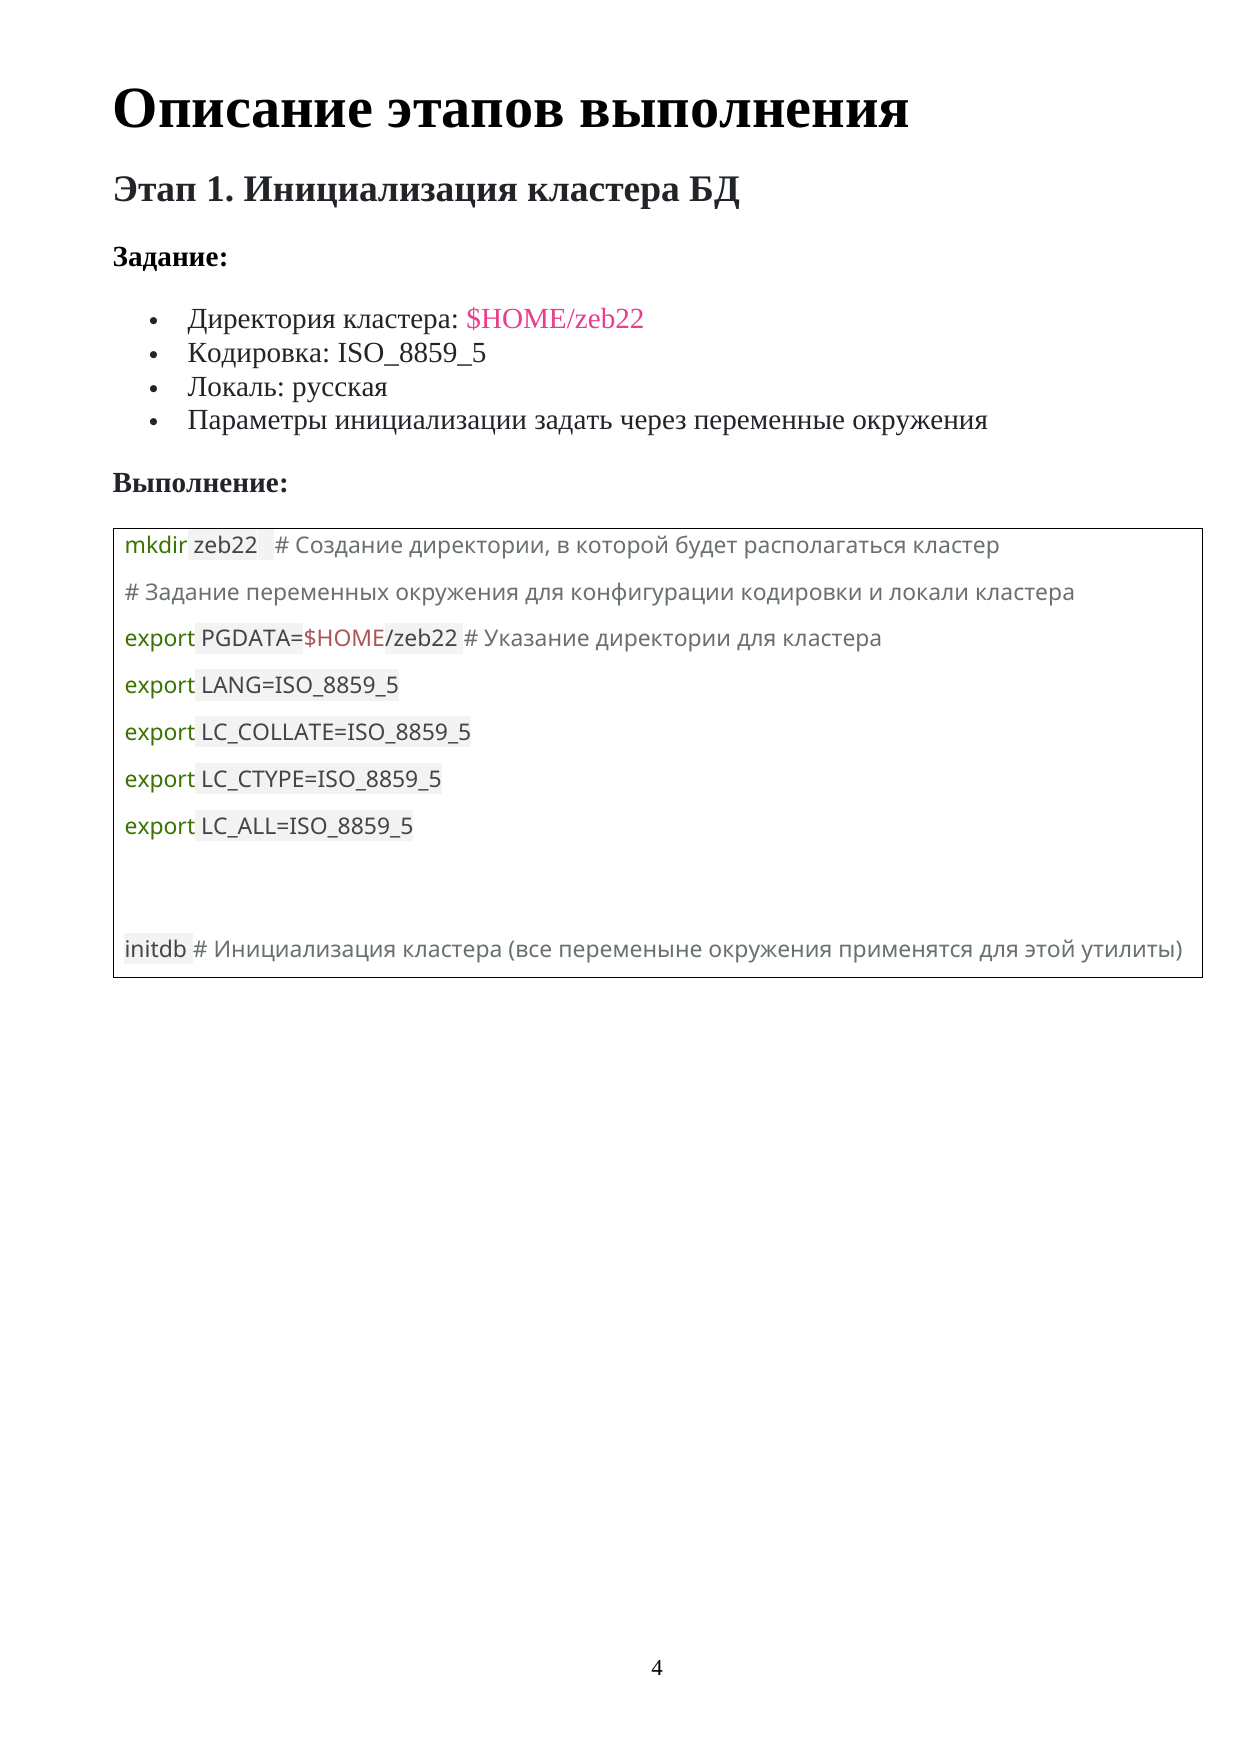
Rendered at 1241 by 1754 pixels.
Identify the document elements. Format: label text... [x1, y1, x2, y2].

list Локаль: русская [150, 369, 1203, 402]
subtitle Описание этапов выполнения [112, 73, 1203, 140]
text Задание: [112, 239, 1203, 272]
text Этап 1. Инициализация кластера БД [112, 167, 1203, 210]
list Параметры инициализации задать через переменные окружения [150, 402, 1203, 436]
table_header mkdir zeb22 # Создание директории, в которой будет располагаться кластер # Задание переменных окружения для конфигурации кодировки и локали кластера export PGDATA=$HOME/zeb22 # Указание директории для кластера export LANG=ISO_8859_5 export LC_COLLATE=ISO_8859_5 export LC_CTYPE=ISO_8859_5 export LC_ALL=ISO_8859_5 initdb # Инициализация кластера (все переменыне окружения применятся для этой утилиты) [114, 529, 1202, 977]
list Директория кластера: $HOME/zeb22 [150, 302, 1203, 335]
text Выполнение: [112, 465, 1203, 498]
list Кодировка: ISO_8859_5 [150, 335, 1203, 369]
